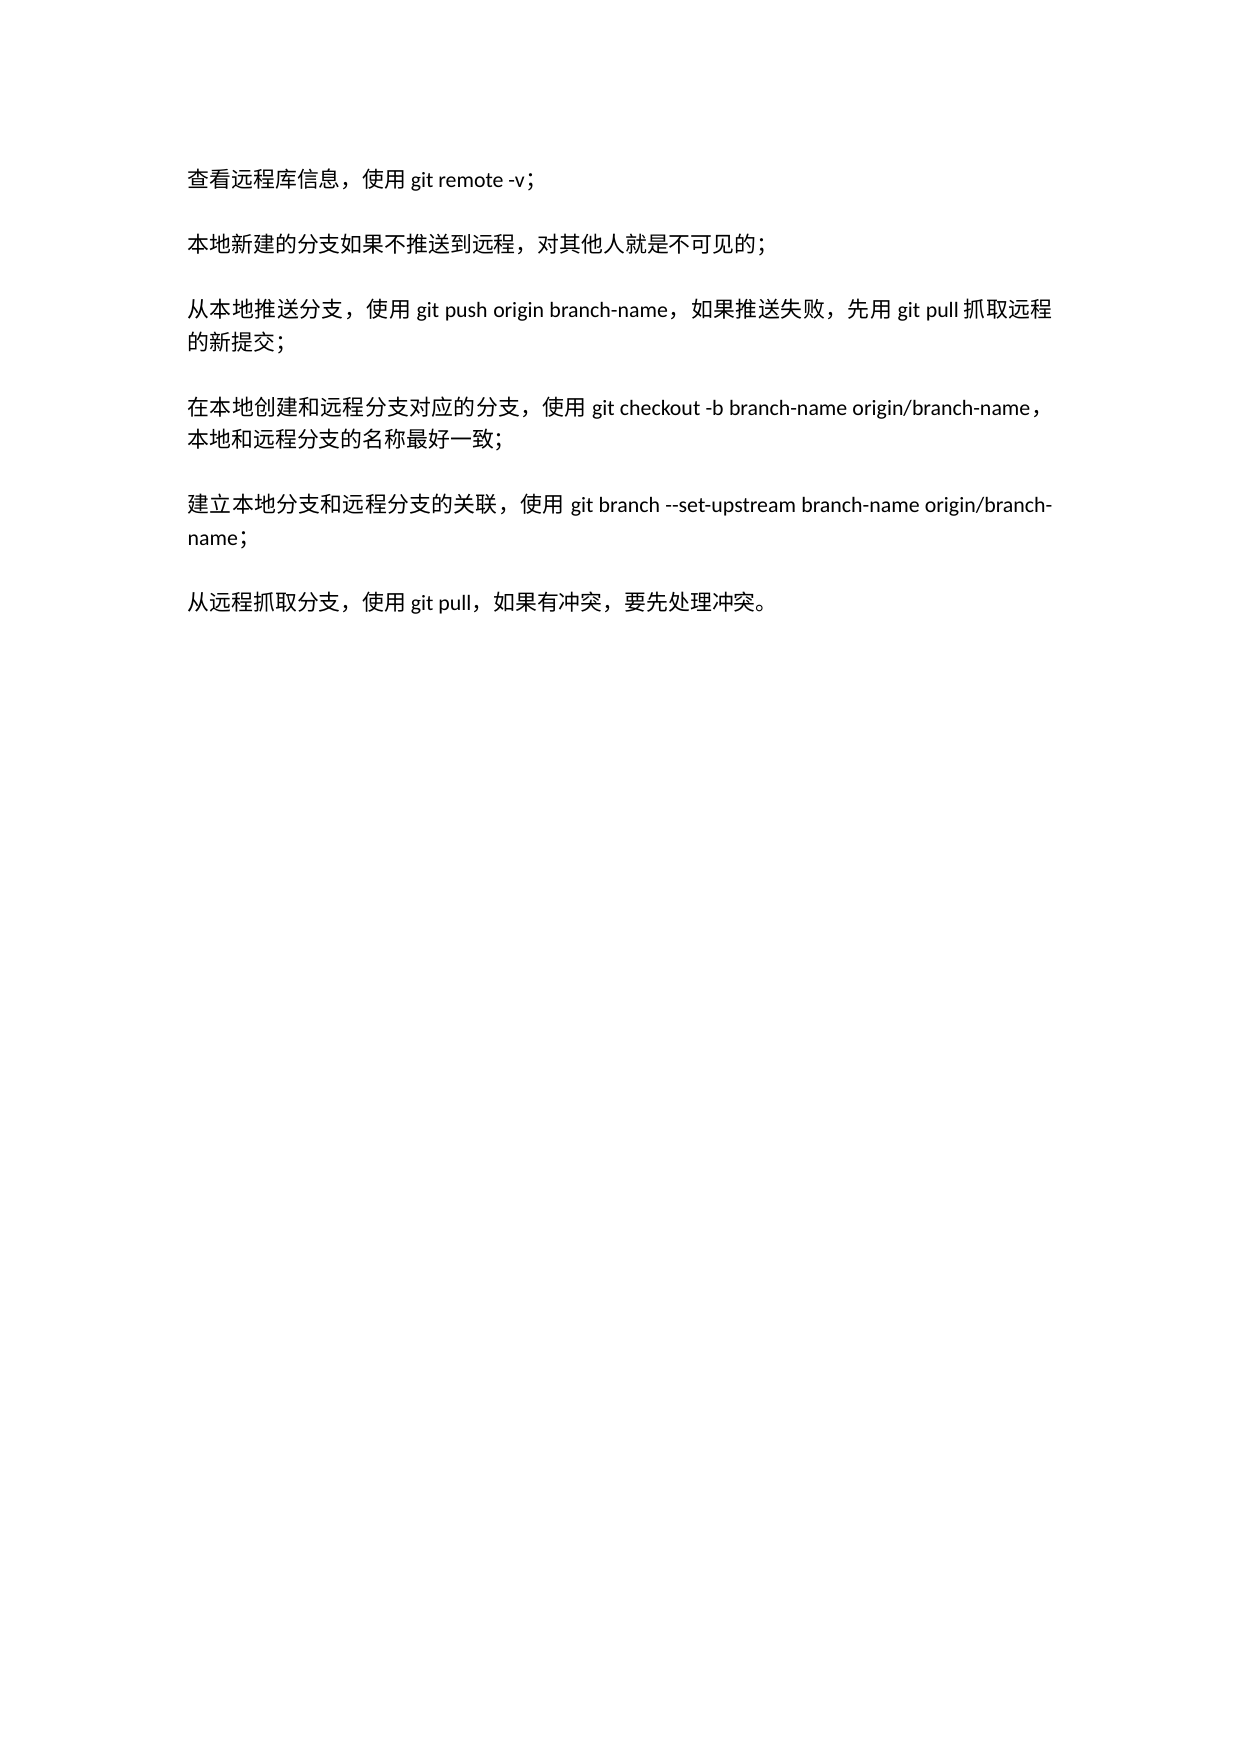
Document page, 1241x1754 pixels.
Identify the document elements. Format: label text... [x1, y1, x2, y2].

list 从本地推送分支，使用git push origin branch-name，如果推送失败，先用git pull抓取远程的新提交； [187, 292, 1053, 357]
list 在本地创建和远程分支对应的分支，使用git checkout -b branch-name origin/branch-name，本地和远程分支的名称最好一致； [187, 389, 1053, 454]
list 查看远程库信息，使用git remote -v； [187, 162, 1053, 194]
list 本地新建的分支如果不推送到远程，对其他人就是不可见的； [187, 227, 1053, 259]
list 建立本地分支和远程分支的关联，使用git branch --set-upstream branch-name origin/branch-name； [187, 487, 1053, 552]
list 从远程抓取分支，使用git pull，如果有冲突，要先处理冲突。 [187, 584, 1053, 617]
